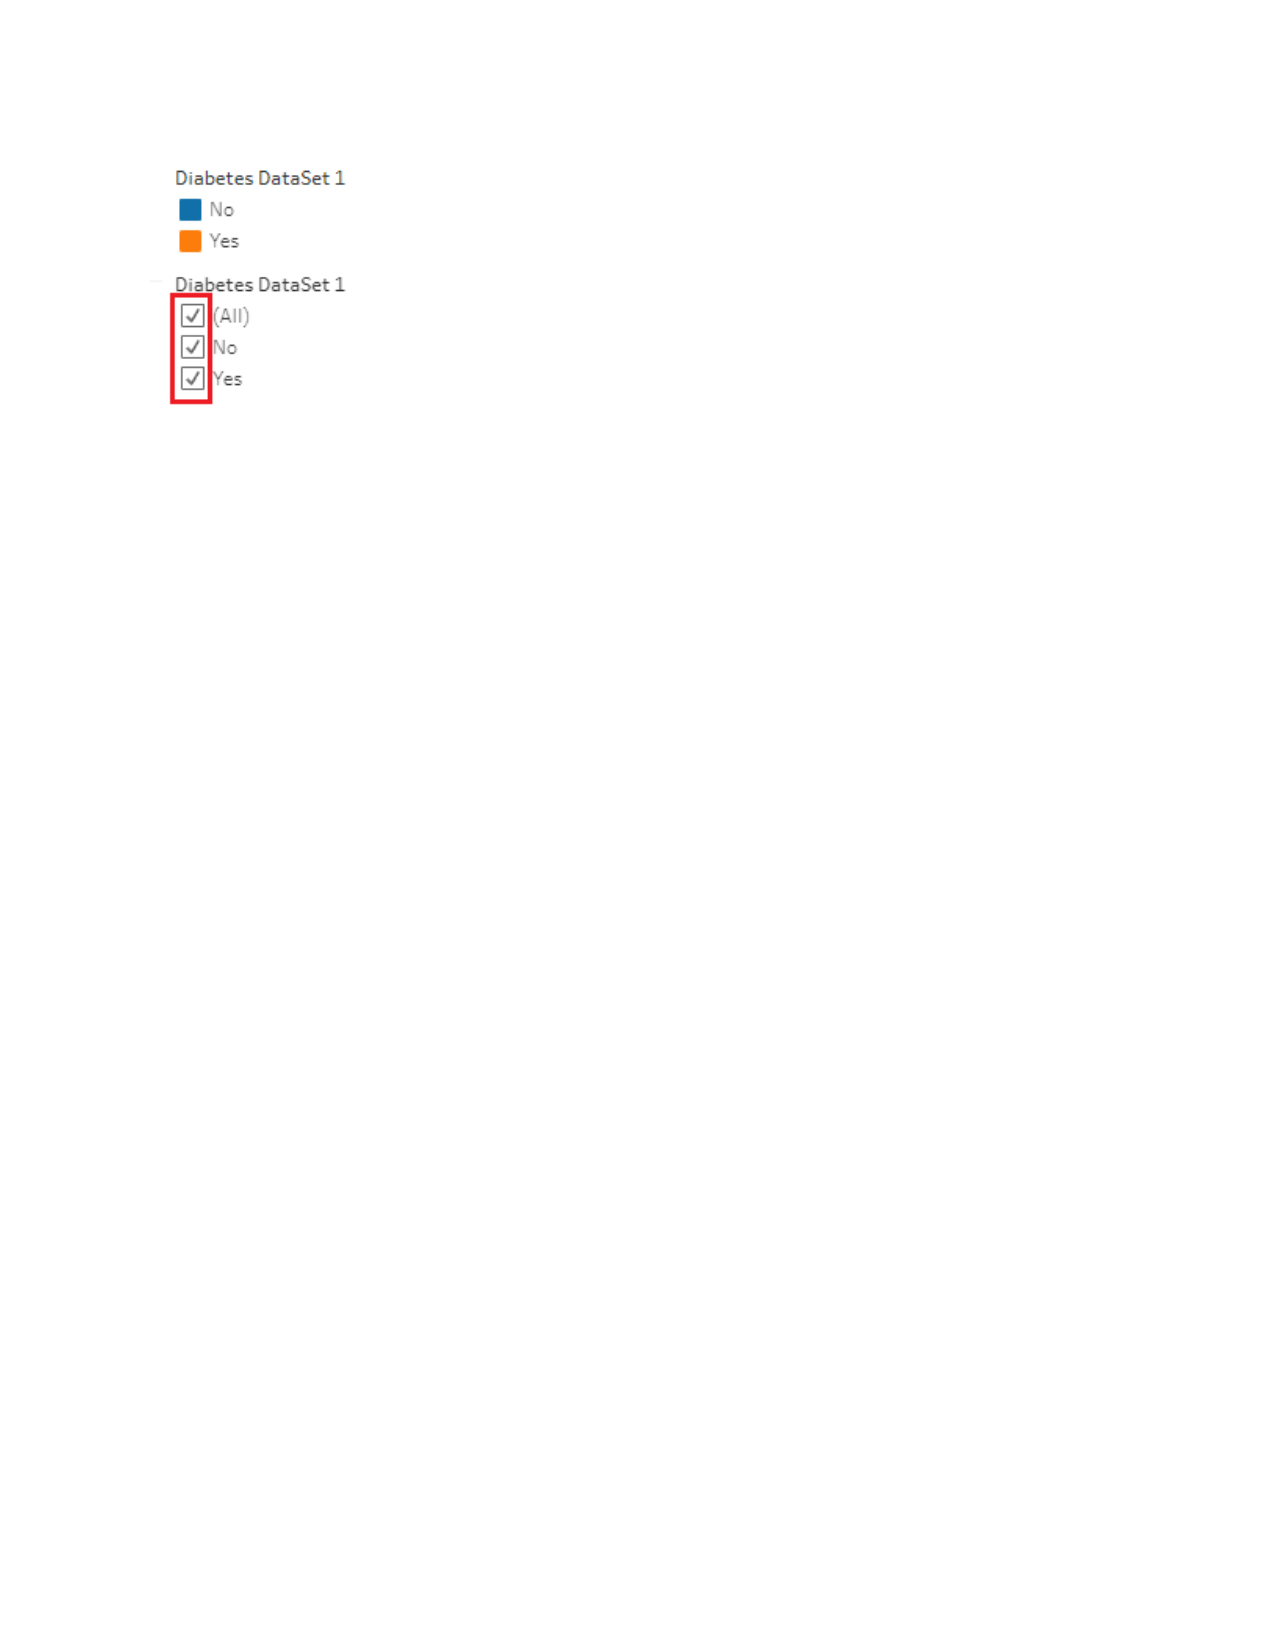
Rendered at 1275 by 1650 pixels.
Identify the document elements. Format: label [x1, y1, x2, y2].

picture [150, 150, 446, 414]
